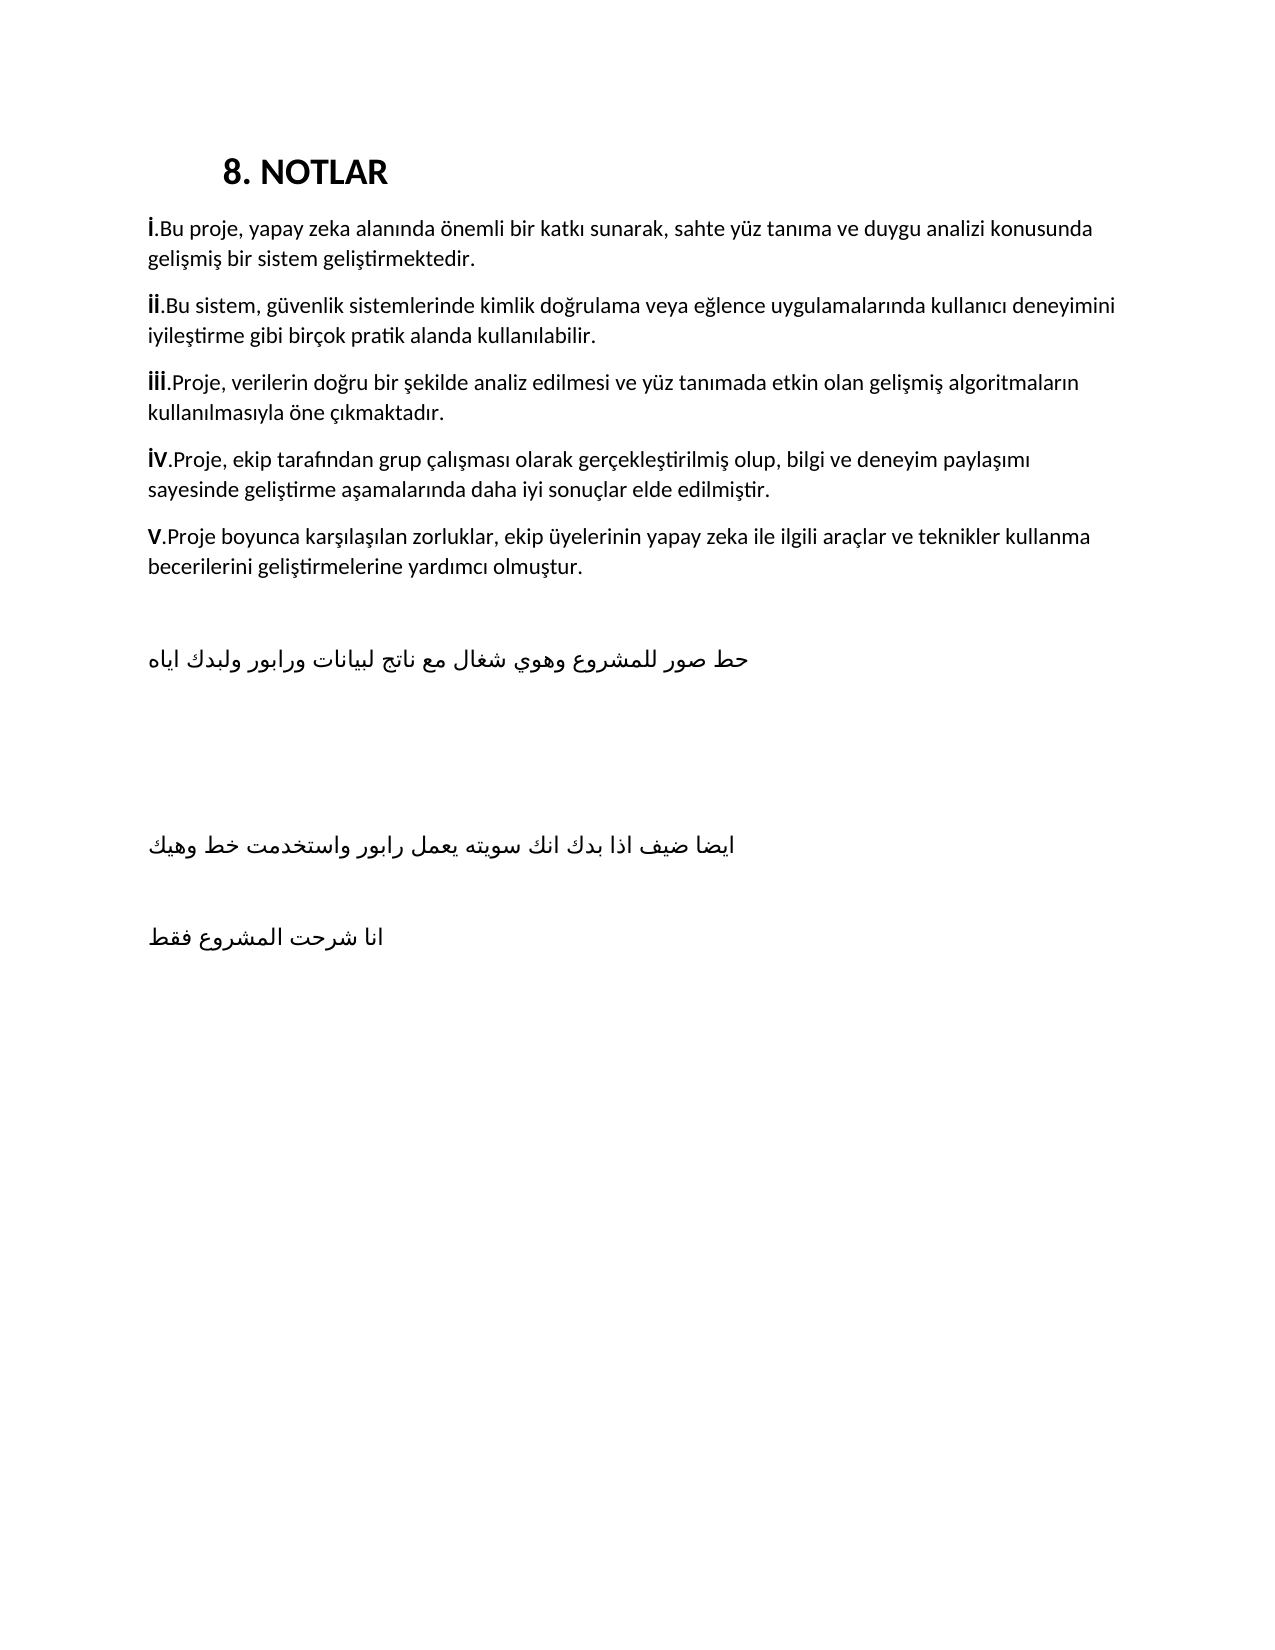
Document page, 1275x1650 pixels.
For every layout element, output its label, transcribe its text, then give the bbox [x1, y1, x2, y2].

text انا شرحت المشروع فقط [148, 924, 1127, 950]
text حط صور للمشروع وهوي شغال مع ناتج لبيانات ورابور ولبدك اياه [148, 646, 1127, 672]
text İİİ.Proje, verilerin doğru bir şekilde analiz edilmesi ve yüz tanımada etkin olan gelişmiş algoritmaların kullanılmasıyla öne çıkmaktadır. [148, 368, 1127, 426]
text İV.Proje, ekip tarafından grup çalışması olarak gerçekleştirilmiş olup, bilgi ve deneyim paylaşımı sayesinde geliştirme aşamalarında daha iyi sonuçlar elde edilmiştir. [148, 445, 1127, 503]
text V.Proje boyunca karşılaşılan zorluklar, ekip üyelerinin yapay zeka ile ilgili araçlar ve teknikler kullanma becerilerini geliştirmelerine yardımcı olmuştur. [148, 522, 1127, 580]
text ايضا ضيف اذا بدك انك سويته يعمل رابور واستخدمت خط وهيك [148, 832, 1127, 858]
text İ.Bu proje, yapay zeka alanında önemli bir katkı sunarak, sahte yüz tanıma ve duygu analizi konusunda gelişmiş bir sistem geliştirmektedir. [148, 214, 1127, 272]
text İİ.Bu sistem, güvenlik sistemlerinde kimlik doğrulama veya eğlence uygulamalarında kullanıcı deneyimini iyileştirme gibi birçok pratik alanda kullanılabilir. [148, 291, 1127, 349]
text 8. NOTLAR [223, 148, 1127, 193]
